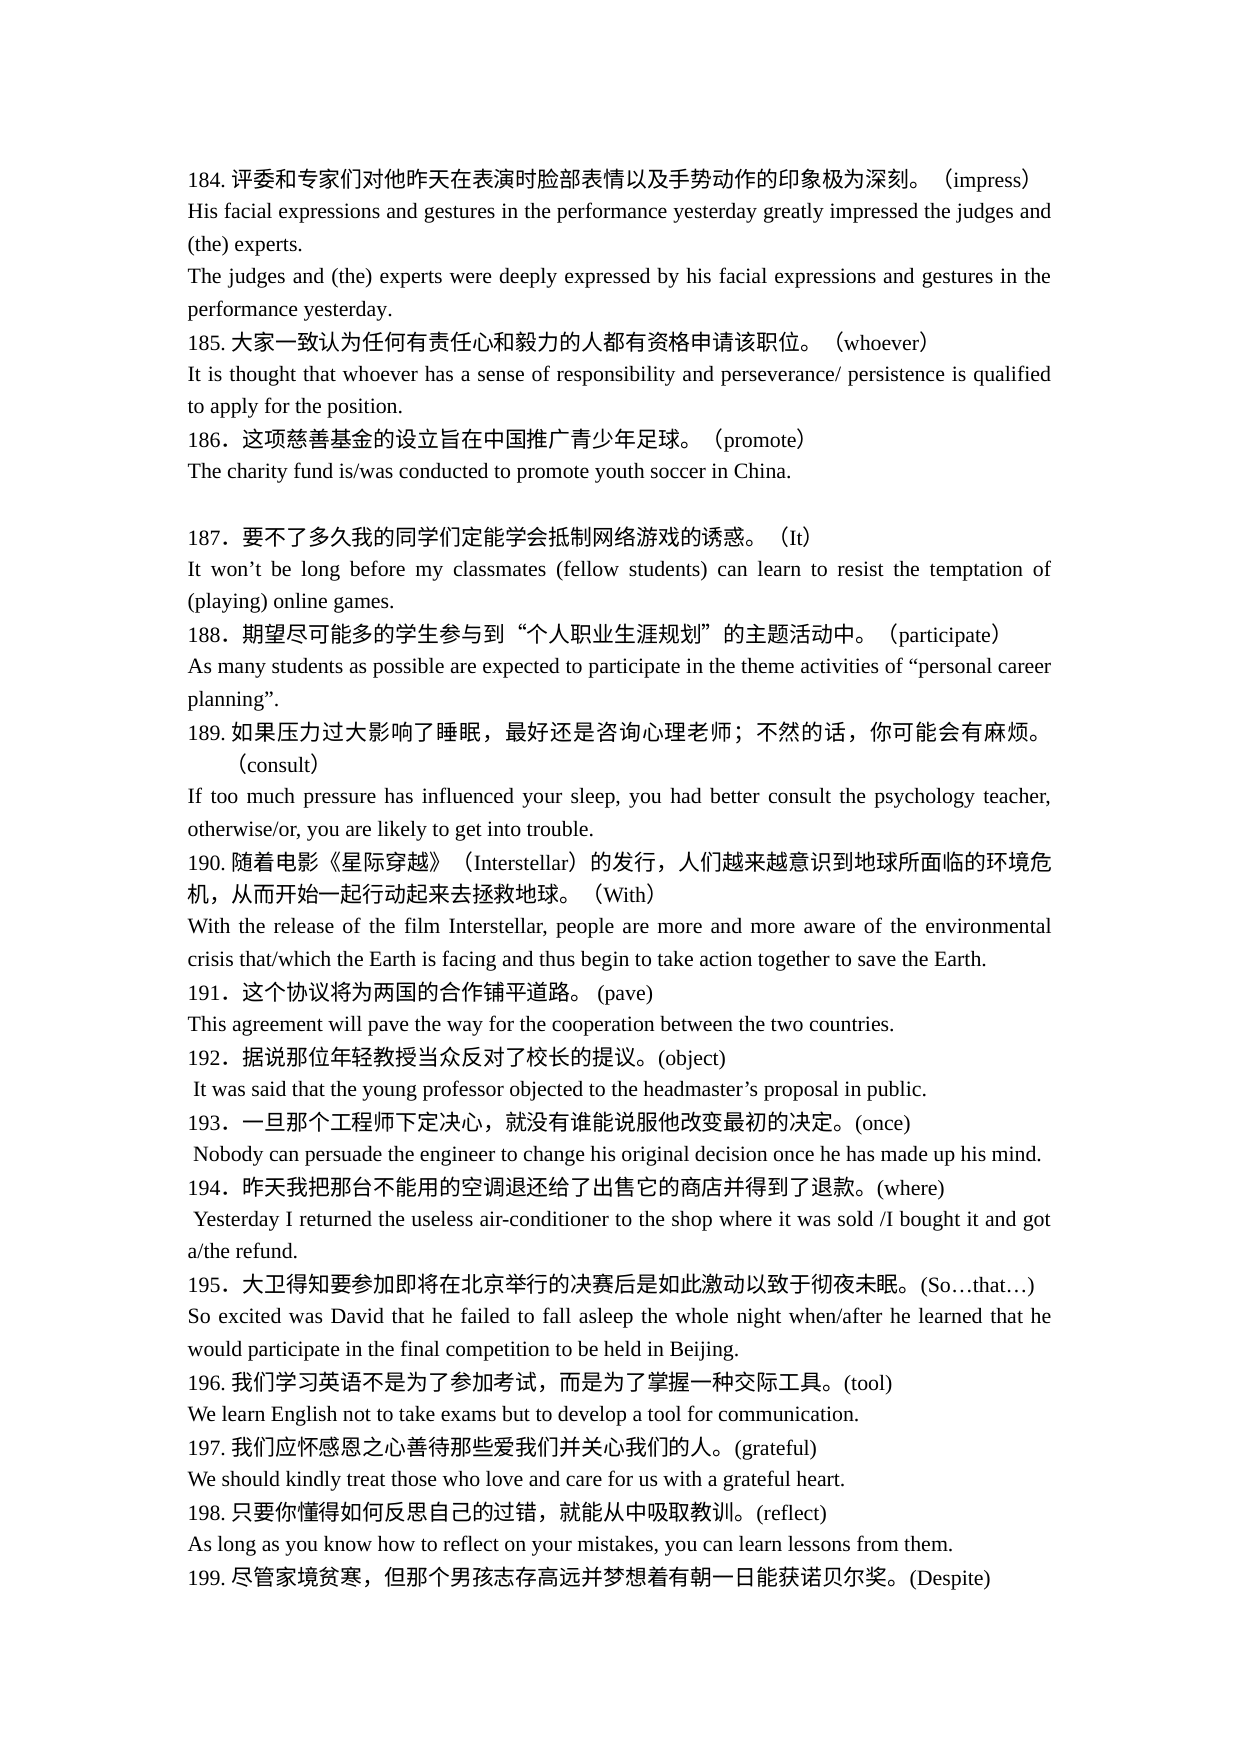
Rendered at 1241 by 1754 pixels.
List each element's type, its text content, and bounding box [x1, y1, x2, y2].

text With the release of the film Interstellar, people are more and more aware of the environmental crisis that/which the Earth is facing and thus begin to take action together to save the Earth. [187, 909, 1053, 974]
text 184. 评委和专家们对他昨天在表演时脸部表情以及手势动作的印象极为深刻。（impress） [187, 162, 1053, 194]
text 187．要不了多久我的同学们定能学会抵制网络游戏的诱惑。（It） [187, 519, 1053, 552]
text Nobody can persuade the engineer to change his original decision once he has made up his mind. [187, 1137, 1053, 1169]
text If too much pressure has influenced your sleep, you had better consult the psychology teacher, otherwise/or, you are likely to get into trouble. [187, 779, 1053, 844]
text 198. 只要你懂得如何反思自己的过错，就能从中吸取教训。(reflect) [187, 1494, 1053, 1527]
list 如果压力过大影响了睡眠，最好还是咨询心理老师；不然的话，你可能会有麻烦。（consult） [187, 714, 1053, 779]
text 185. 大家一致认为任何有责任心和毅力的人都有资格申请该职位。（whoever） [187, 324, 1053, 357]
text It is thought that whoever has a sense of responsibility and perseverance/ persistence is qualified to apply for the position. [187, 357, 1053, 422]
text 197. 我们应怀感恩之心善待那些爱我们并关心我们的人。(grateful) [187, 1429, 1053, 1462]
text 195．大卫得知要参加即将在北京举行的决赛后是如此激动以致于彻夜未眠。(So…that…) [187, 1267, 1053, 1299]
text 191．这个协议将为两国的合作铺平道路。 (pave) [187, 974, 1053, 1007]
text 199. 尽管家境贫寒，但那个男孩志存高远并梦想着有朝一日能获诺贝尔奖。(Despite) [187, 1559, 1053, 1592]
text 194．昨天我把那台不能用的空调退还给了出售它的商店并得到了退款。(where) [187, 1169, 1053, 1202]
text The charity fund is/was conducted to promote youth soccer in China. [187, 454, 1053, 487]
text Yesterday I returned the useless air-conditioner to the shop where it was sold /I bought it and got a/the refund. [187, 1202, 1053, 1267]
text As long as you know how to reflect on your mistakes, you can learn lessons from them. [187, 1527, 1053, 1559]
text It was said that the young professor objected to the headmaster’s proposal in public. [187, 1072, 1053, 1104]
text 193．一旦那个工程师下定决心，就没有谁能说服他改变最初的决定。(once) [187, 1104, 1053, 1137]
text 188．期望尽可能多的学生参与到“个人职业生涯规划”的主题活动中。（participate） [187, 617, 1053, 649]
text 186．这项慈善基金的设立旨在中国推广青少年足球。（promote） [187, 422, 1053, 454]
text We learn English not to take exams but to develop a tool for communication. [187, 1397, 1053, 1429]
text As many students as possible are expected to participate in the theme activities of “personal career planning”. [187, 649, 1053, 714]
text 196. 我们学习英语不是为了参加考试，而是为了掌握一种交际工具。(tool) [187, 1364, 1053, 1397]
text This agreement will pave the way for the cooperation between the two countries. [187, 1007, 1053, 1039]
text So excited was David that he failed to fall asleep the whole night when/after he learned that he would participate in the final competition to be held in Beijing. [187, 1299, 1053, 1364]
text 190. 随着电影《星际穿越》（Interstellar）的发行，人们越来越意识到地球所面临的环境危机，从而开始一起行动起来去拯救地球。（With） [187, 844, 1053, 909]
text We should kindly treat those who love and care for us with a grateful heart. [187, 1462, 1053, 1494]
text 192．据说那位年轻教授当众反对了校长的提议。(object) [187, 1039, 1053, 1072]
text His facial expressions and gestures in the performance yesterday greatly impressed the judges and (the) experts. [187, 194, 1053, 259]
text The judges and (the) experts were deeply expressed by his facial expressions and gestures in the performance yesterday. [187, 259, 1053, 324]
text It won’t be long before my classmates (fellow students) can learn to resist the temptation of (playing) online games. [187, 552, 1053, 617]
